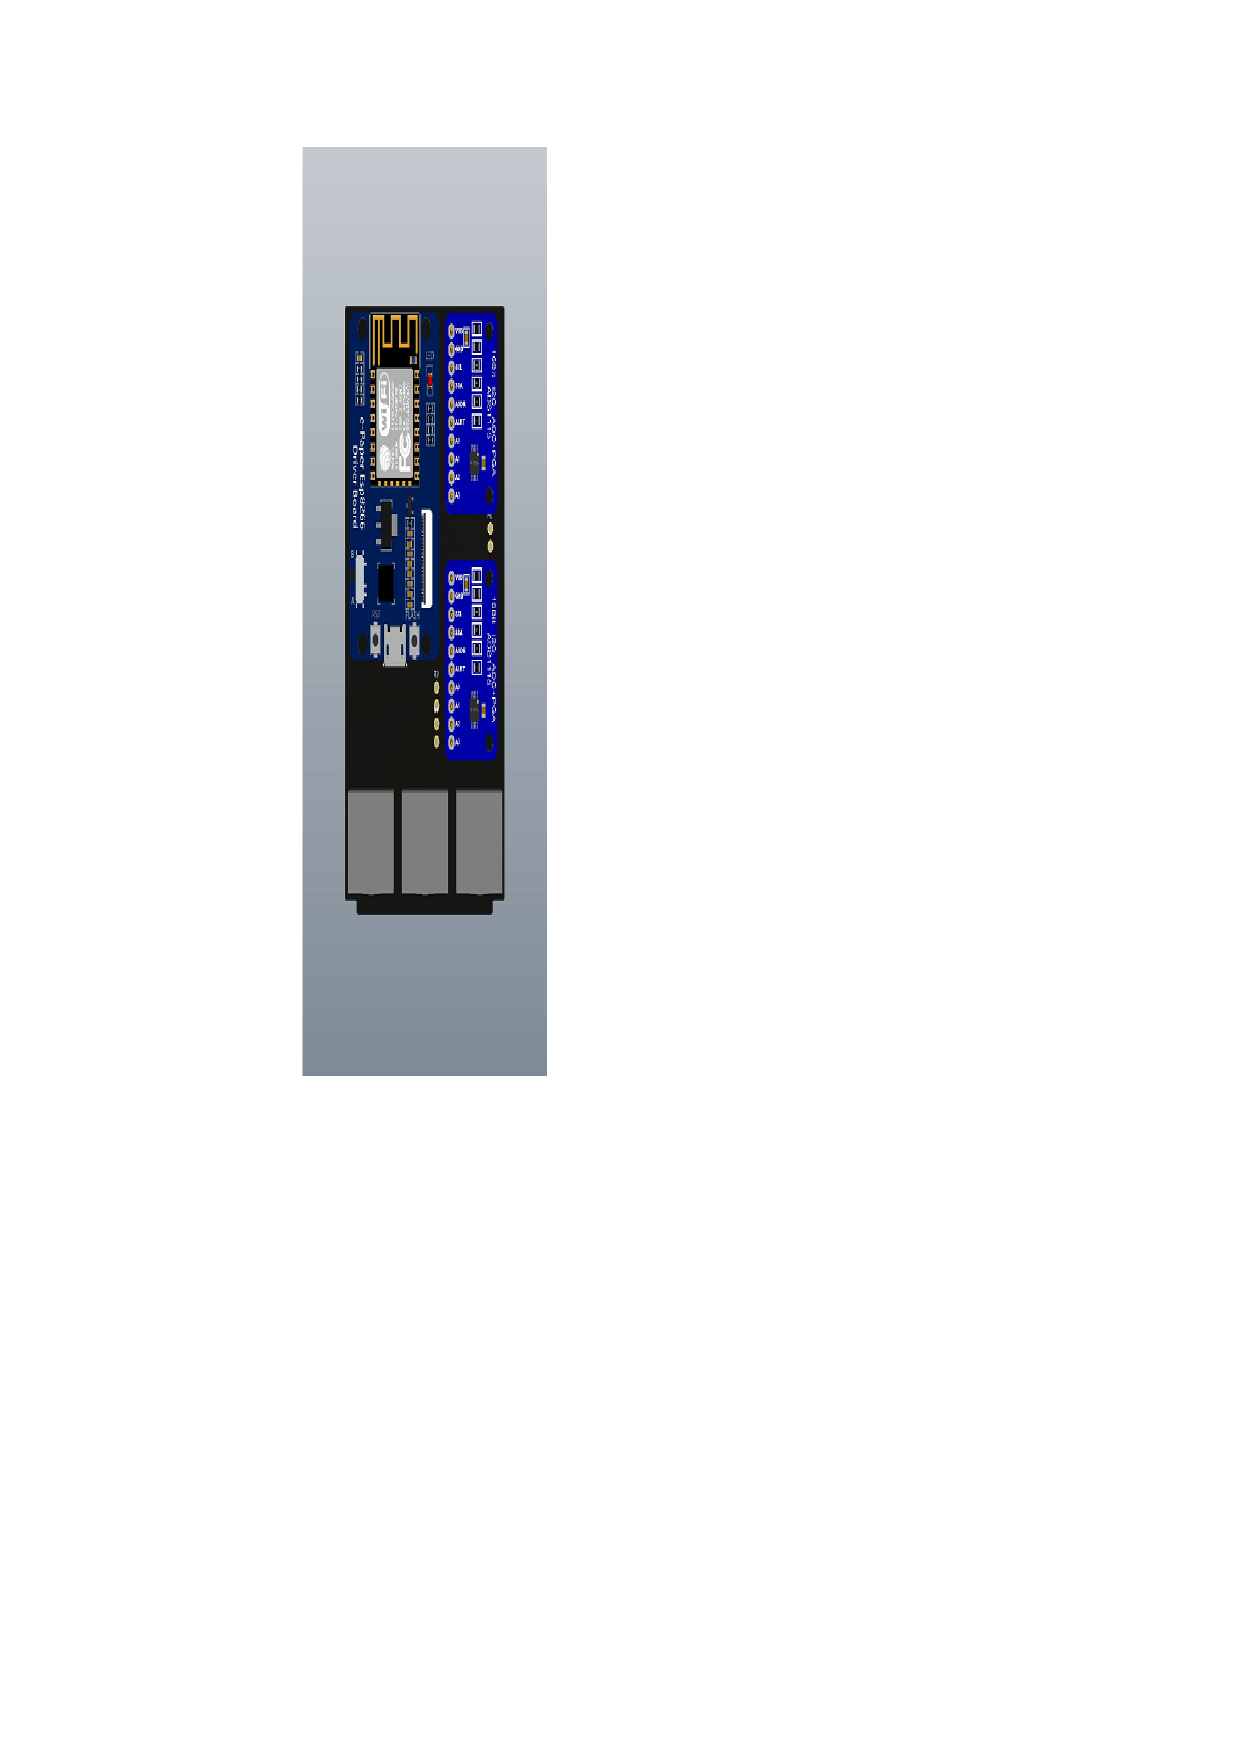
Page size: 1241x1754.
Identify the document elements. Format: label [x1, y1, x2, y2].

picture [147, 147, 703, 1078]
